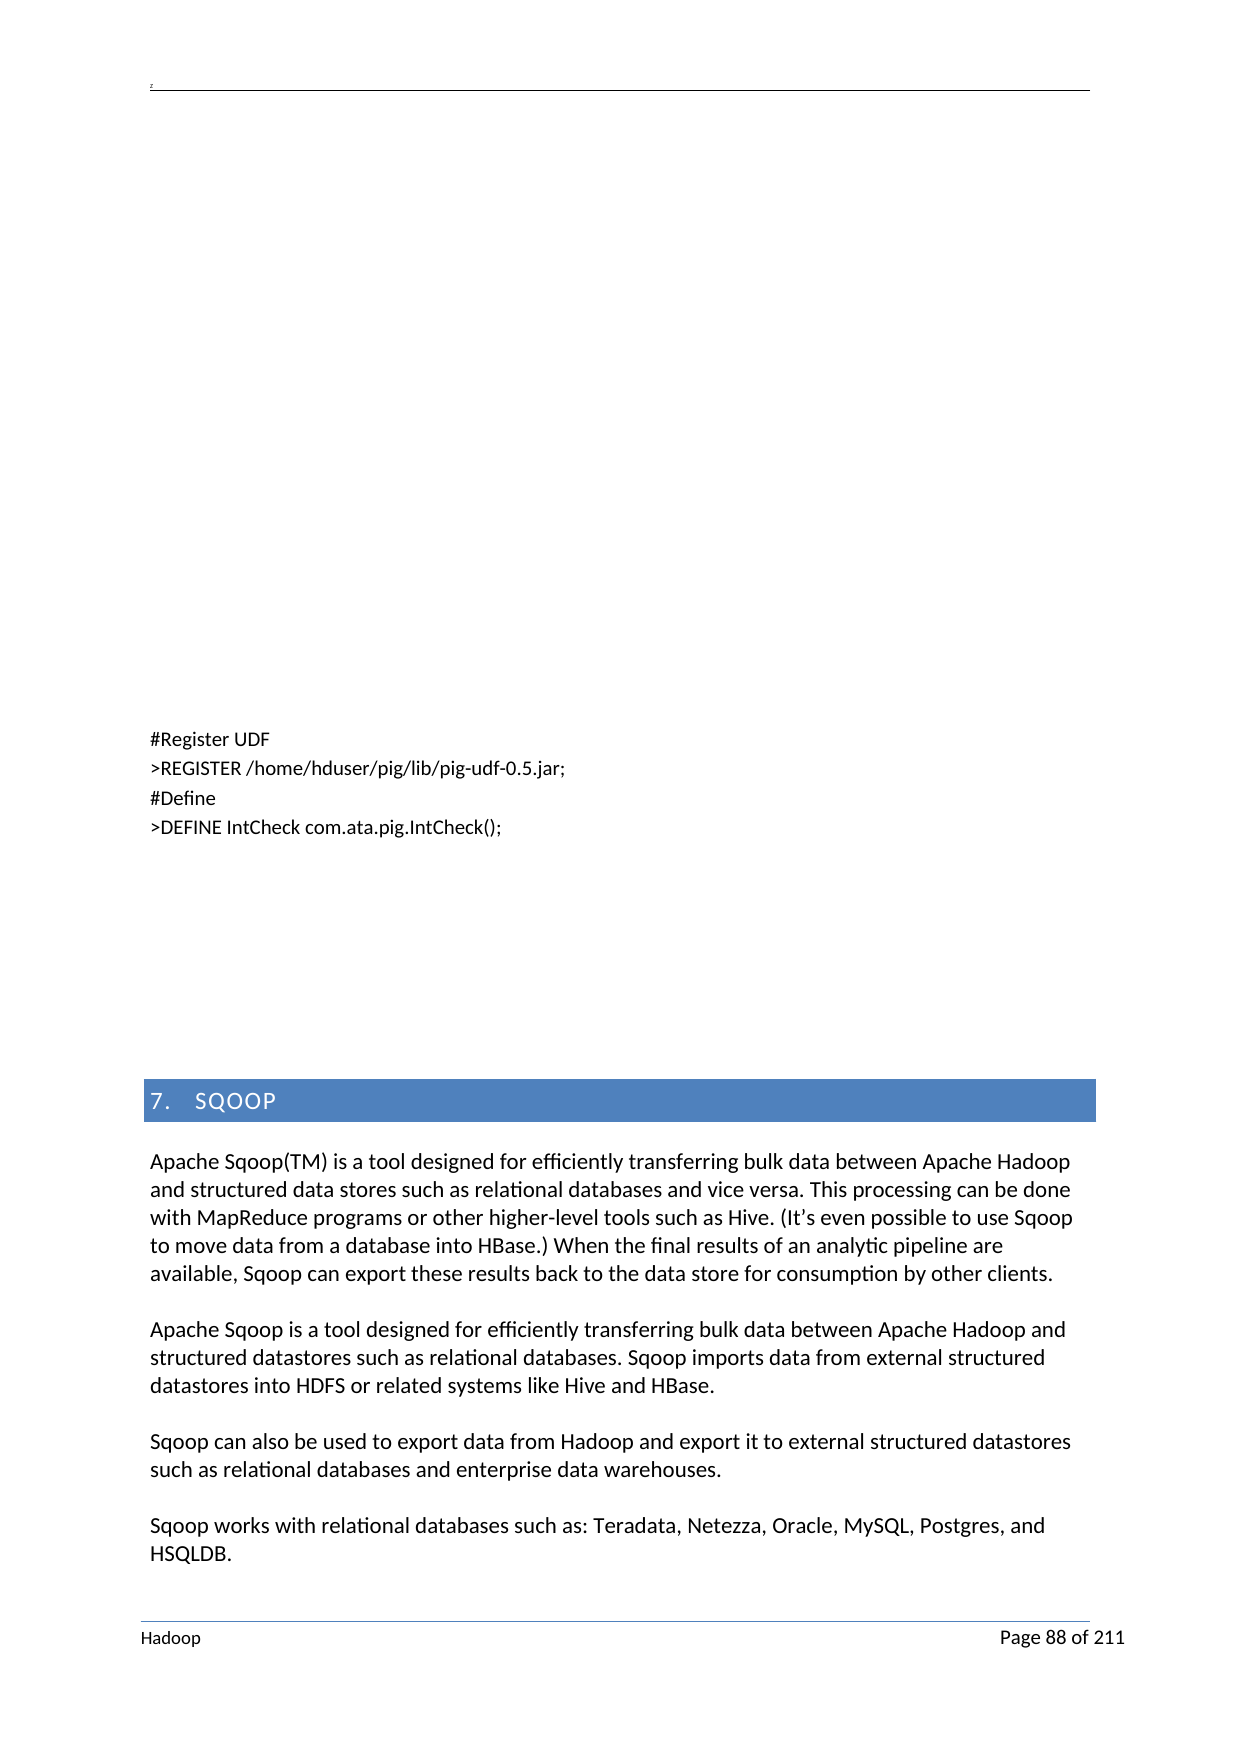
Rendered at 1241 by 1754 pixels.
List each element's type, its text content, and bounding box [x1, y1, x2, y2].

text #Define [150, 785, 1090, 810]
text >REGISTER /home/hduser/pig/lib/pig-udf-0.5.jar; [150, 756, 1090, 781]
text Sqoop can also be used to export data from Hadoop and export it to external structured datastores such as relational databases and enterprise data warehouses. [150, 1427, 1090, 1483]
subtitle SQOOP [150, 1085, 1090, 1115]
text Apache Sqoop is a tool designed for efficiently transferring bulk data between Apache Hadoop and structured datastores such as relational databases. Sqoop imports data from external structured datastores into HDFS or related systems like Hive and HBase. [150, 1315, 1090, 1399]
text >DEFINE IntCheck com.ata.pig.IntCheck(); [150, 814, 1090, 839]
text Apache Sqoop(TM) is a tool designed for efficiently transferring bulk data between Apache Hadoop and structured data stores such as relational databases and vice versa. This processing can be done with MapReduce programs or other higher-level tools such as Hive. (It’s even possible to use Sqoop to move data from a database into HBase.) When the final results of an analytic pipeline are available, Sqoop can export these results back to the data store for consumption by other clients. [150, 1147, 1090, 1287]
text Sqoop works with relational databases such as: Teradata, Netezza, Oracle, MySQL, Postgres, and HSQLDB. [150, 1511, 1090, 1567]
text #Register UDF [150, 726, 1090, 752]
